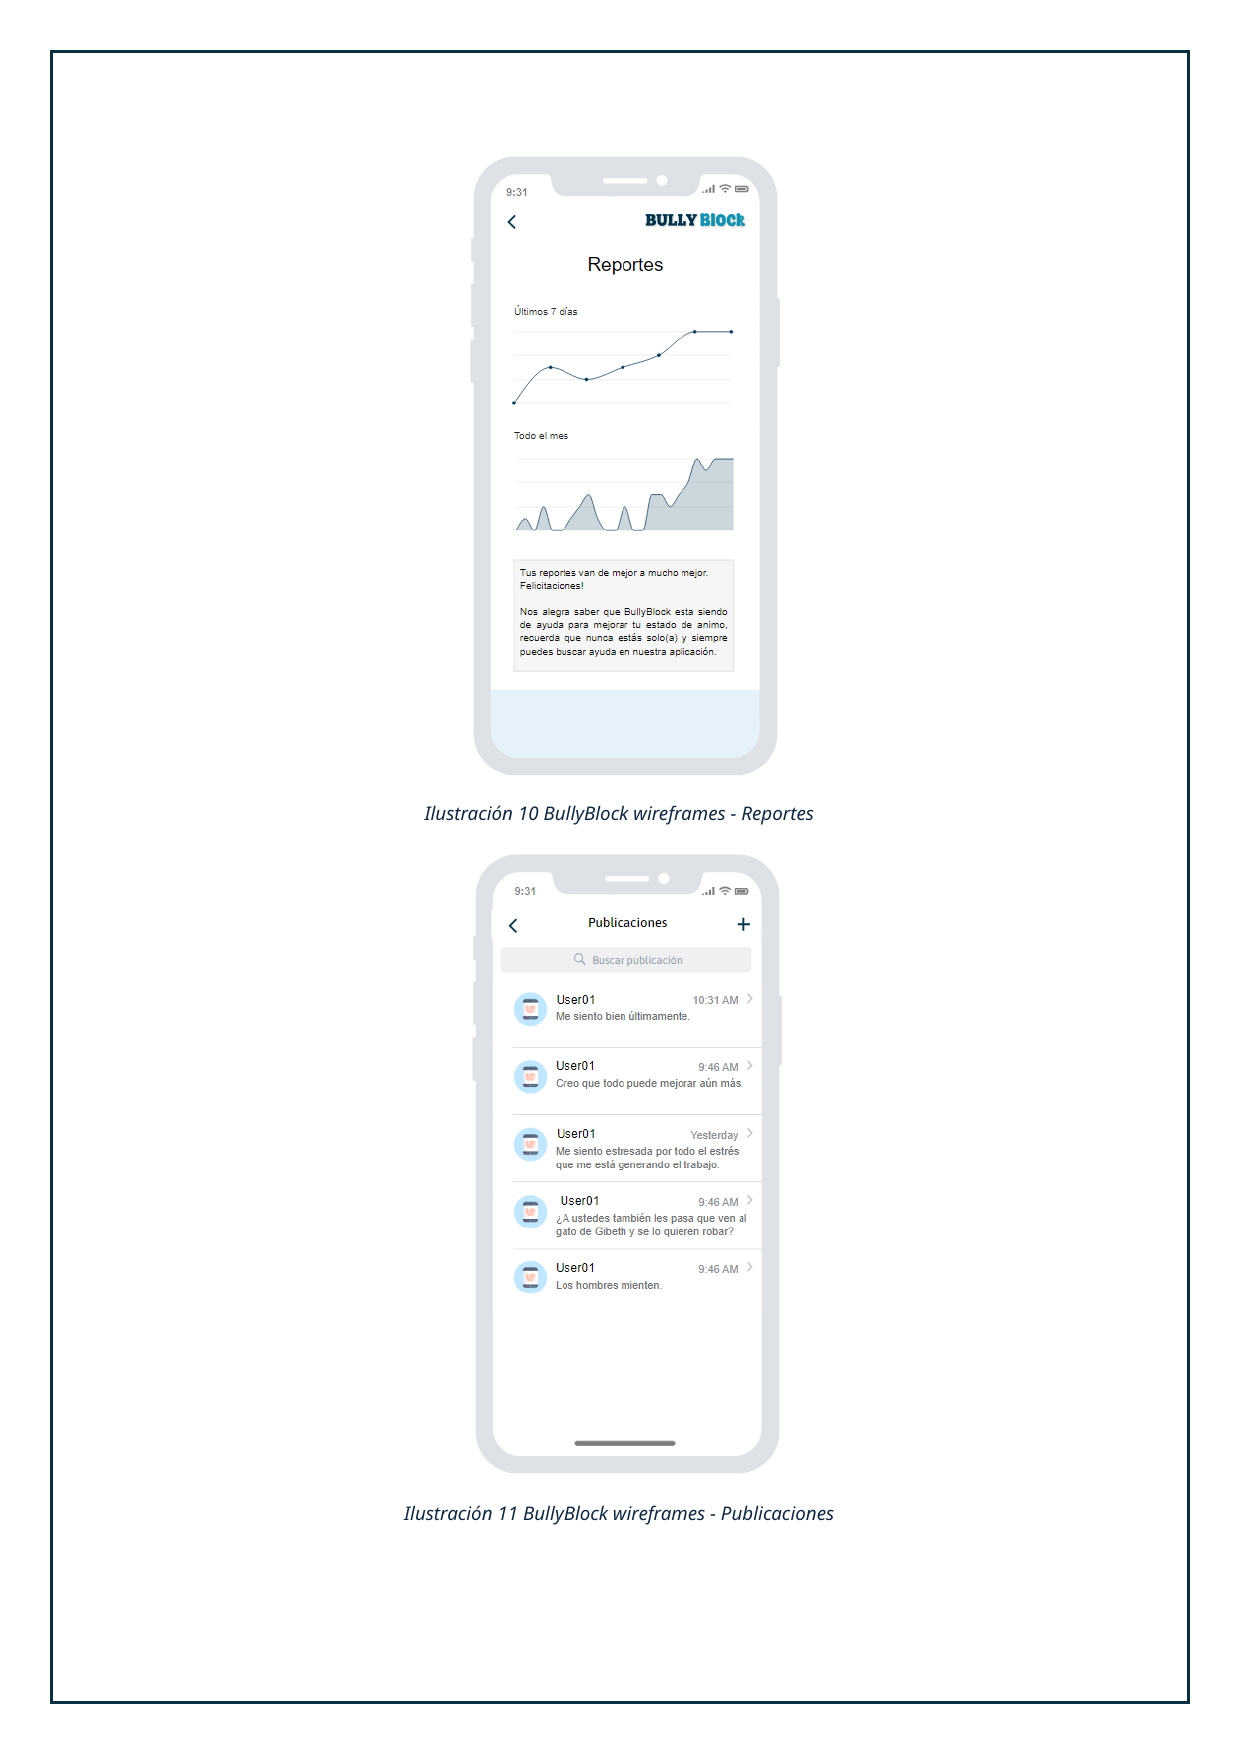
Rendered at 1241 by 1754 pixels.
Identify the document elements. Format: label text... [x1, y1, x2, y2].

text Ilustración 11 BullyBlock wireframes - Publicaciones [177, 1500, 1063, 1526]
picture [269, 147, 978, 779]
picture [269, 847, 978, 1479]
text Ilustración 10 BullyBlock wireframes - Reportes [177, 801, 1063, 826]
